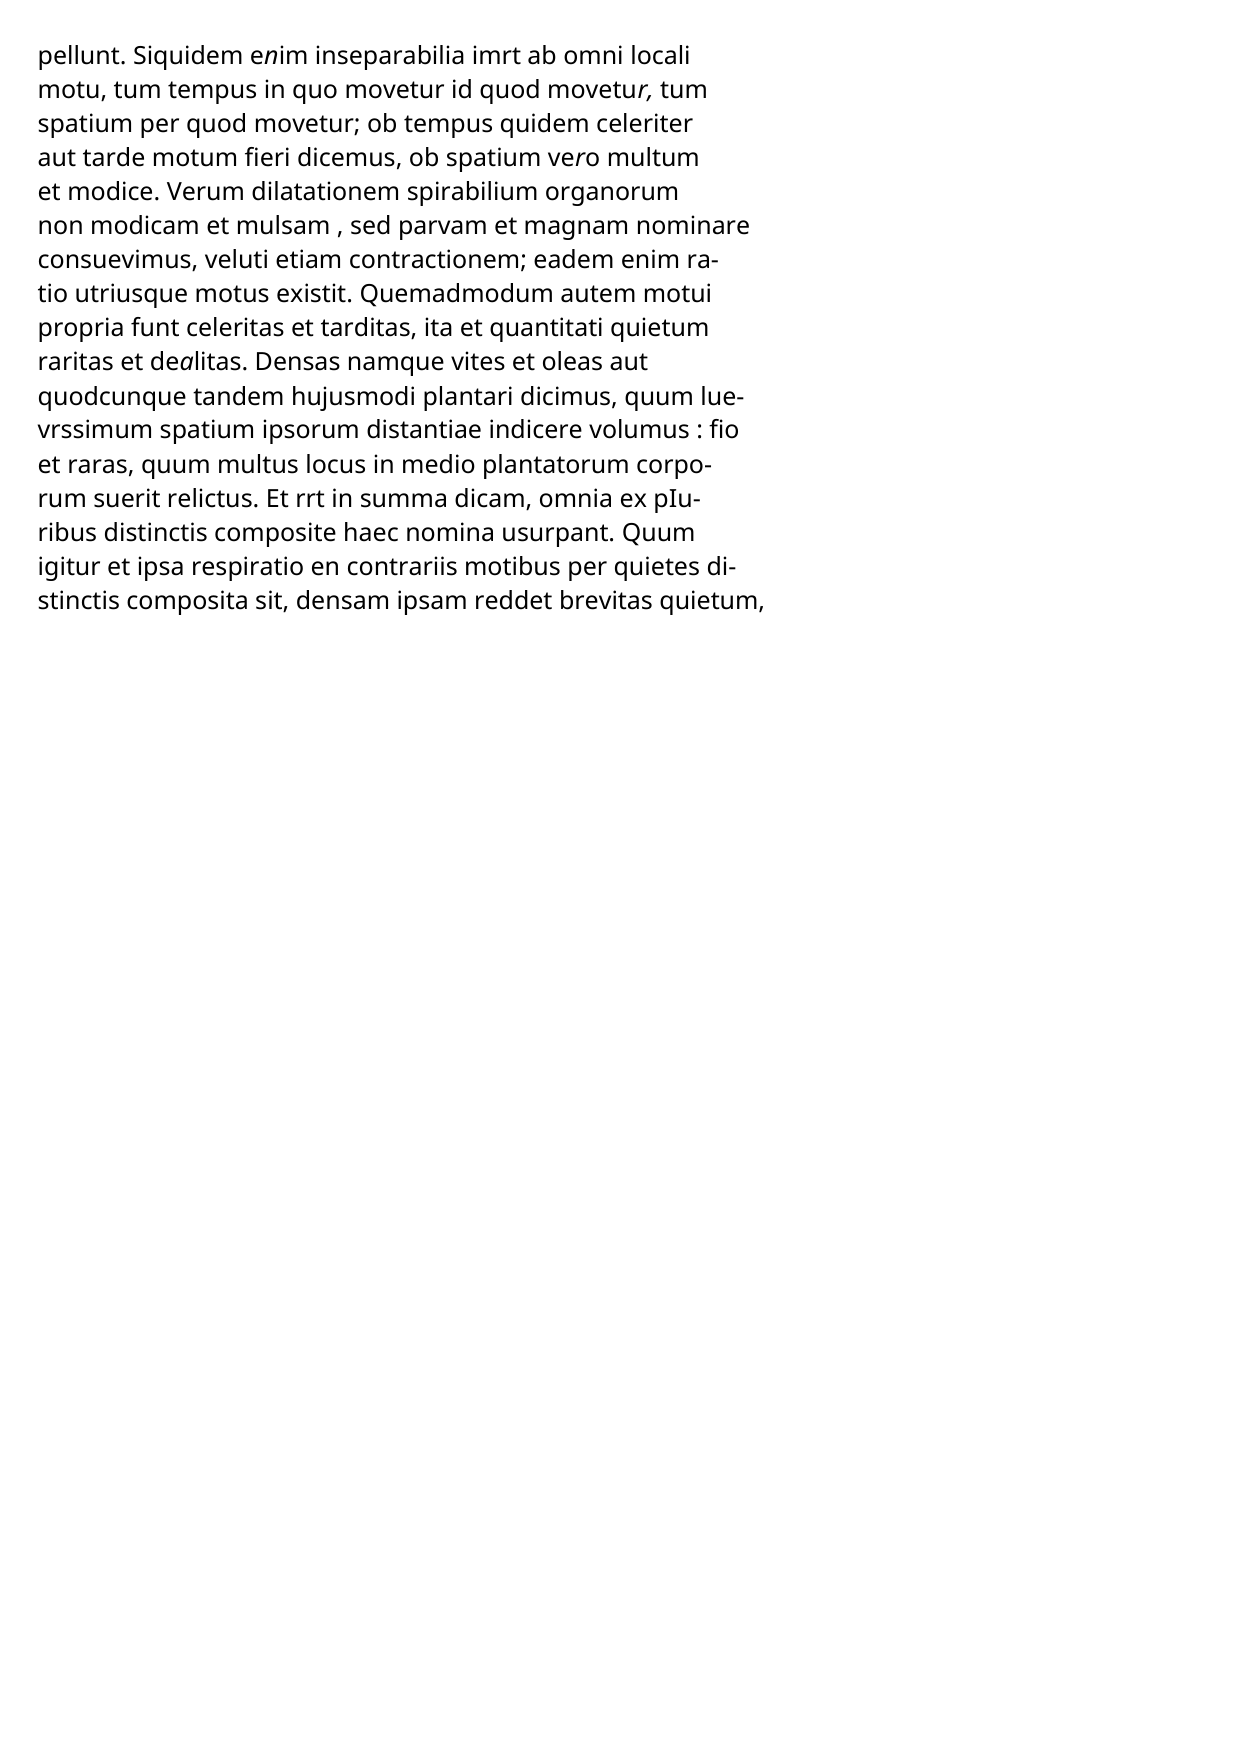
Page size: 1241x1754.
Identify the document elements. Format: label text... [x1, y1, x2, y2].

text pellunt. Siquidem enim inseparabilia imrt ab omni locali motu, tum tempus in quo movetur id quod movetur, tum spatium per quod movetur; ob tempus quidem celeriter aut tarde motum fieri dicemus, ob spatium vero multum et modice. Verum dilatationem spirabilium organorum non modicam et mulsam , sed parvam et magnam nominare consuevimus, veluti etiam contractionem; eadem enim ra- tio utriusque motus existit. Quemadmodum autem motui propria funt celeritas et tarditas, ita et quantitati quietum raritas et dealitas. Densas namque vites et oleas aut quodcunque tandem hujusmodi plantari dicimus, quum lue- vrssimum spatium ipsorum distantiae indicere volumus : fio et raras, quum multus locus in medio plantatorum corpo- rum suerit relictus. Et rrt in summa dicam, omnia ex pIu- ribus distinctis composite haec nomina usurpant. Quum igitur et ipsa respiratio en contrariis motibus per quietes di- stinctis composita sit, densam ipsam reddet brevitas quietum, [37, 37, 1203, 617]
